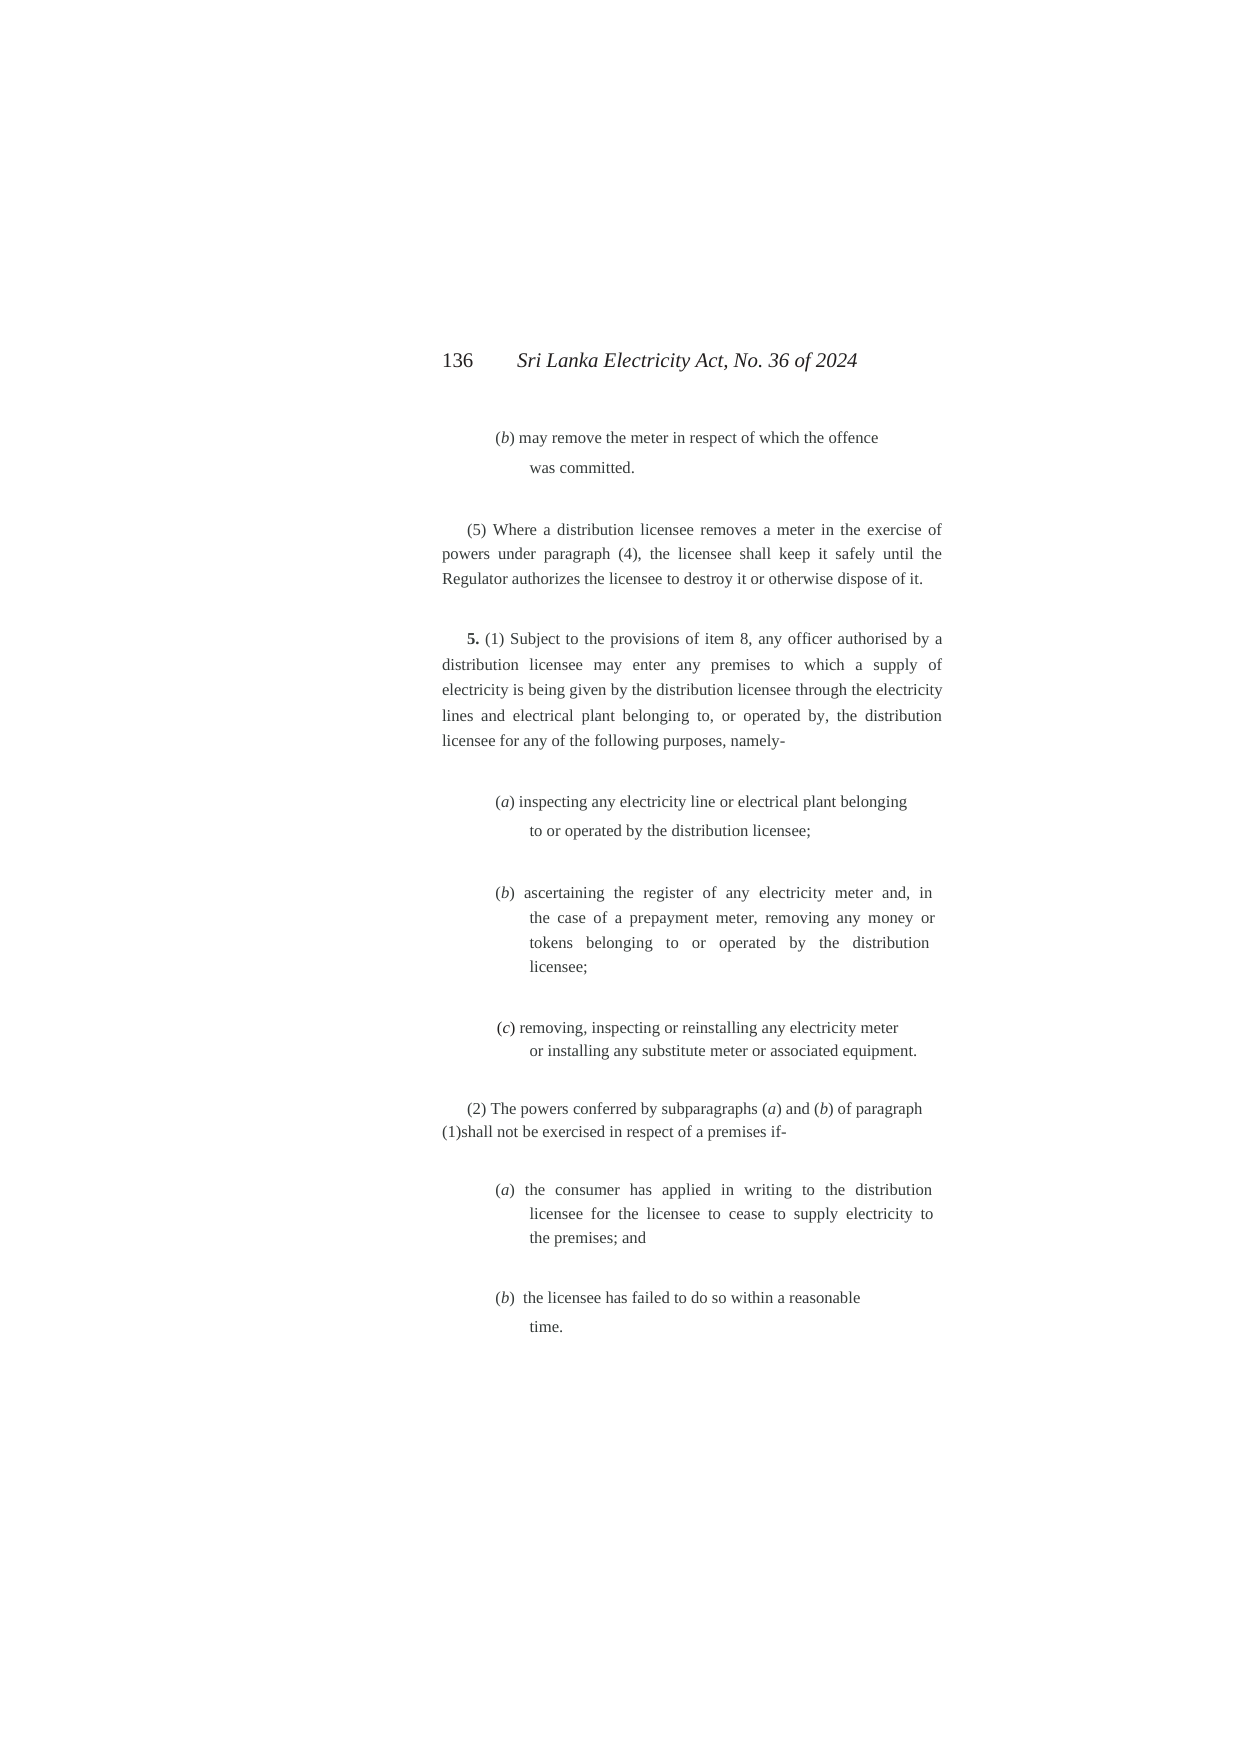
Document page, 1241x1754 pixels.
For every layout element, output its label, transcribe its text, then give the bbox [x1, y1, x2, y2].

text (a) inspecting any electricity line or electrical plant belonging to or operated by the distribution licensee; [495, 791, 955, 842]
text (a) the consumer has applied in writing to the distribution licensee for the licensee to cease to supply electricity to the premises; and [495, 1179, 942, 1247]
text 5. (1) Subject to the provisions of item 8, any officer authorised by a distribution licensee may enter any premises to which a supply of electricity is being given by the distribution licensee through the electricity lines and electrical plant belonging to, or operated by, the distribution licensee for any of the following purposes, namely- [442, 629, 943, 750]
text (b) may remove the meter in respect of which the offence was committed. [495, 428, 955, 479]
text (b) ascertaining the register of any electricity meter and, in the case of a prepayment meter, removing any money or tokens belonging to or operated by the distribution licensee; [495, 883, 943, 976]
text (b) the licensee has failed to do so within a reasonable time. [495, 1287, 955, 1338]
text 136 Sri Lanka Electricity Act, No. 36 of 2024 [442, 348, 1090, 372]
text (c) removing, inspecting or reinstalling any electricity meter or installing any substitute meter or associated equipment. [497, 1017, 955, 1059]
text (5) Where a distribution licensee removes a meter in the exercise of powers under paragraph (4), the licensee shall keep it safely until the Regulator authorizes the licensee to destroy it or otherwise dispose of it. [442, 519, 942, 588]
text (2) The powers conferred by subparagraphs (a) and (b) of paragraph (1)shall not be exercised in respect of a premises if- [442, 1098, 955, 1141]
